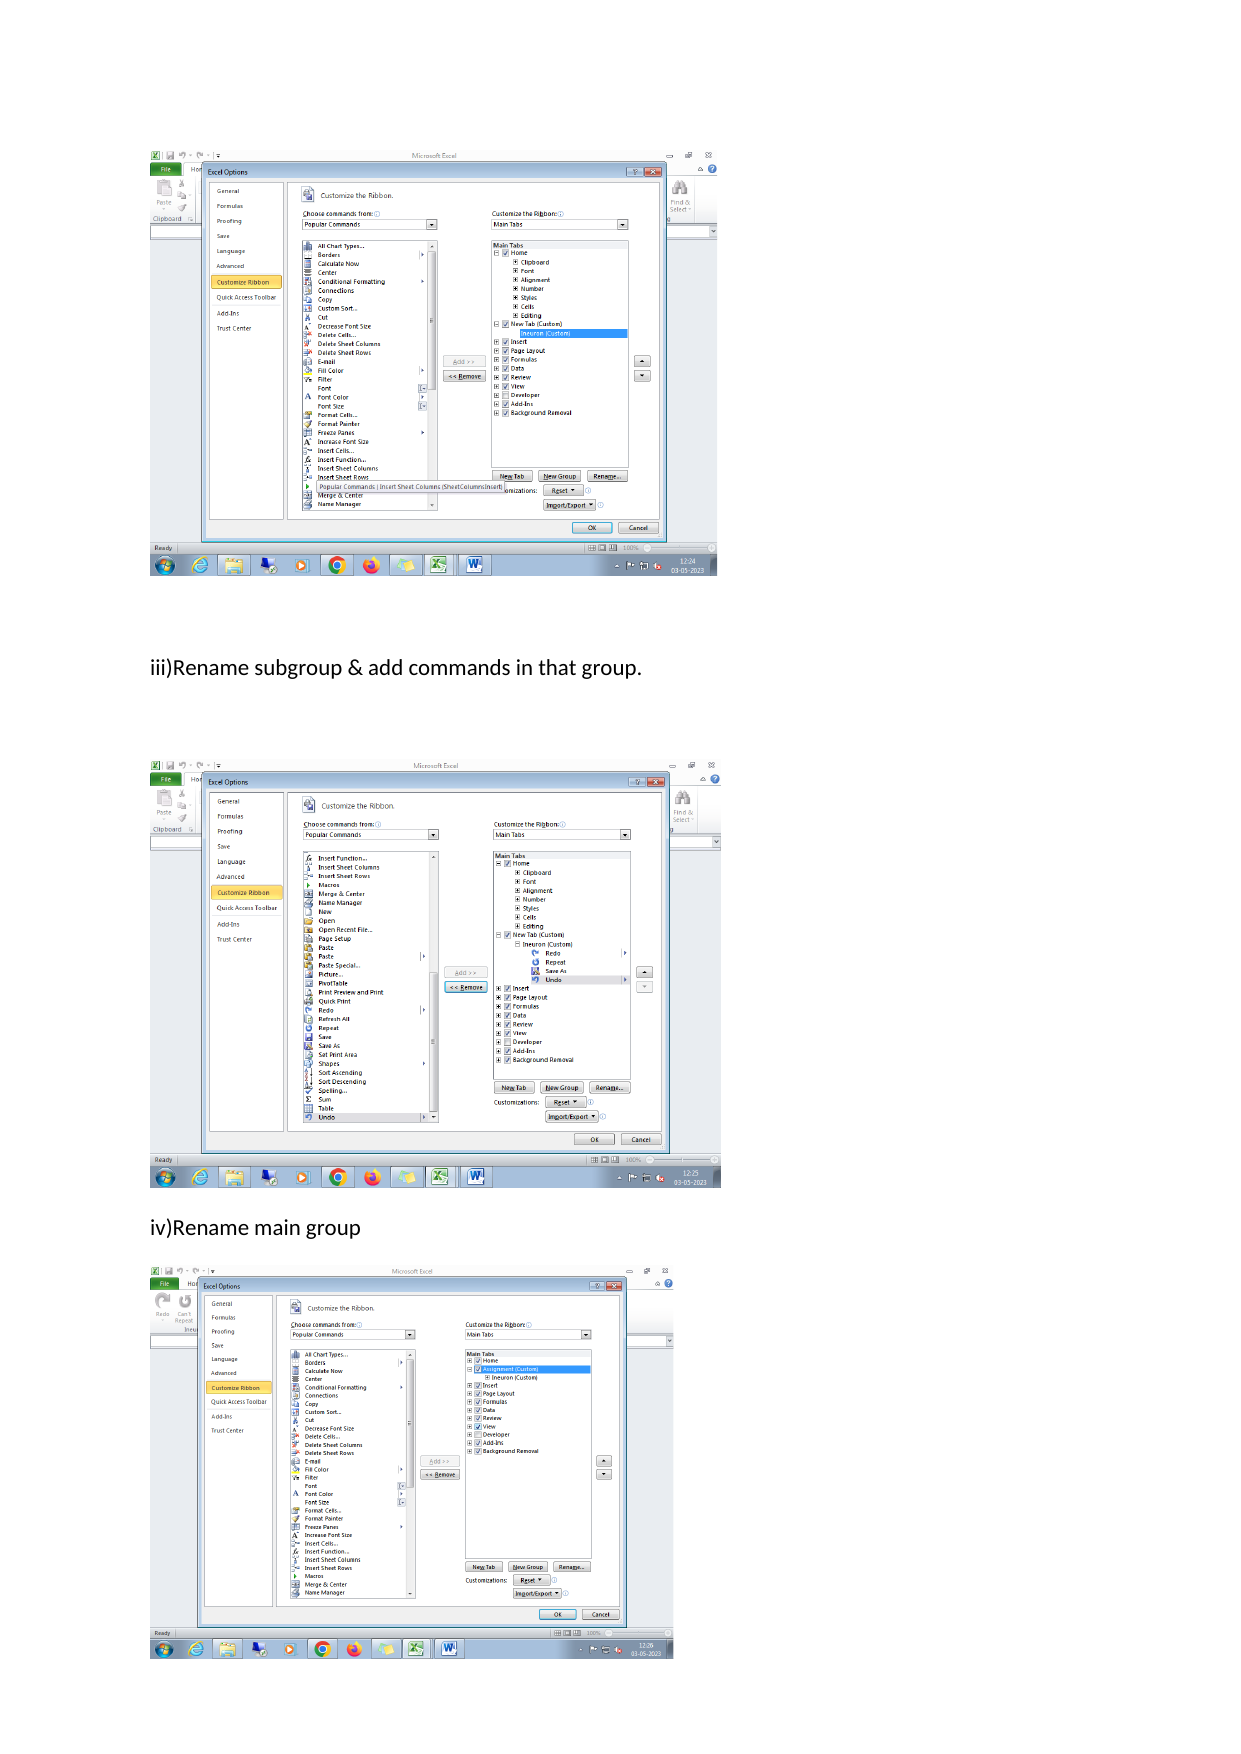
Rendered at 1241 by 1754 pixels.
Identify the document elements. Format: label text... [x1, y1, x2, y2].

text iv)Rename main group [150, 1213, 1090, 1241]
picture [150, 150, 718, 576]
picture [150, 1265, 674, 1659]
text iii)Rename subgroup & add commands in that group. [150, 653, 1090, 681]
picture [150, 759, 721, 1188]
